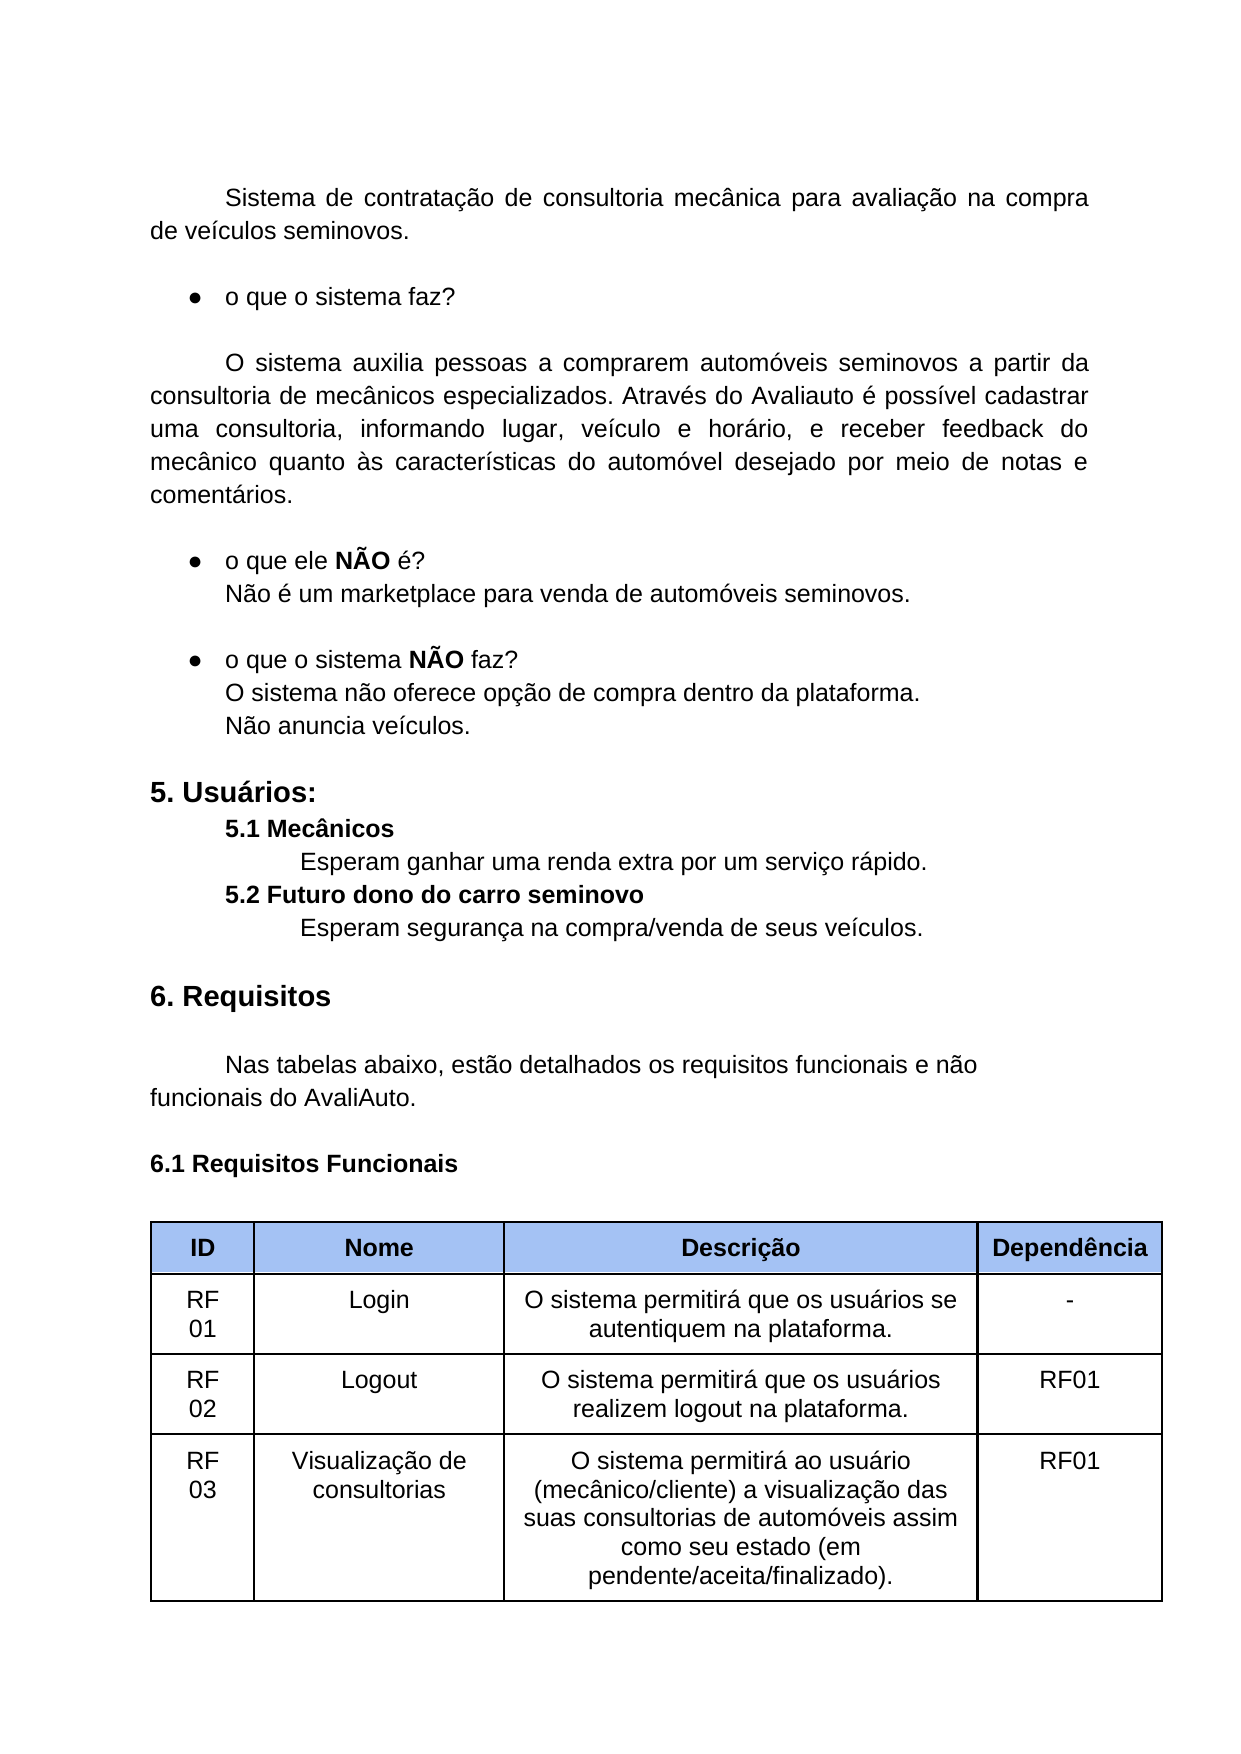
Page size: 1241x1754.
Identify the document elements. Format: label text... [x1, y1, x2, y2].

table_cell - [979, 1275, 1161, 1353]
table_header Dependência [979, 1223, 1161, 1272]
list o que ele NÃO é? [187, 546, 1090, 575]
text Esperam ganhar uma renda extra por um serviço rápido. [150, 847, 1090, 875]
table_header Nome [255, 1223, 503, 1272]
text 5.2 Futuro dono do carro seminovo [150, 879, 1090, 908]
text Não é um marketplace para venda de automóveis seminovos. [150, 579, 1090, 608]
text Nas tabelas abaixo, estão detalhados os requisitos funcionais e não funcionais do AvaliAuto. [150, 1050, 1090, 1112]
text Não anuncia veículos. [150, 711, 1090, 740]
table_header Descrição [505, 1223, 976, 1272]
text 6. Requisitos [150, 979, 1090, 1012]
text Esperam segurança na compra/venda de seus veículos. [150, 913, 1090, 941]
table_cell RF 01 [152, 1275, 253, 1353]
text 5.1 Mecânicos [150, 813, 1090, 842]
table_header ID [152, 1223, 253, 1272]
text O sistema auxilia pessoas a comprarem automóveis seminovos a partir da consultoria de mecânicos especializados. Através do Avaliauto é possível cadastrar uma consultoria, informando lugar, veículo e horário, e receber feedback do mecânico quanto às características do automóvel desejado por meio de notas e comentários. [150, 348, 1090, 509]
list o que o sistema NÃO faz? [187, 645, 1090, 674]
table_cell RF01 [979, 1355, 1161, 1433]
text 6.1 Requisitos Funcionais [150, 1149, 1090, 1178]
table_cell RF01 [979, 1435, 1161, 1600]
list o que o sistema faz? [187, 282, 1090, 311]
table_cell RF 03 [152, 1435, 253, 1600]
table_cell O sistema permitirá que os usuários realizem logout na plataforma. [505, 1355, 976, 1433]
text 5. Usuários: [150, 775, 1090, 808]
table_cell Login [255, 1275, 503, 1353]
table_cell Visualização de consultorias [255, 1435, 503, 1600]
text O sistema não oferece opção de compra dentro da plataforma. [150, 678, 1090, 707]
table_cell RF 02 [152, 1355, 253, 1433]
table_cell Logout [255, 1355, 503, 1433]
text Sistema de contratação de consultoria mecânica para avaliação na compra de veículos seminovos. [150, 183, 1090, 245]
table_cell O sistema permitirá que os usuários se autentiquem na plataforma. [505, 1275, 976, 1353]
table_cell O sistema permitirá ao usuário (mecânico/cliente) a visualização das suas consultorias de automóveis assim como seu estado (em pendente/aceita/finalizado). [505, 1435, 976, 1600]
